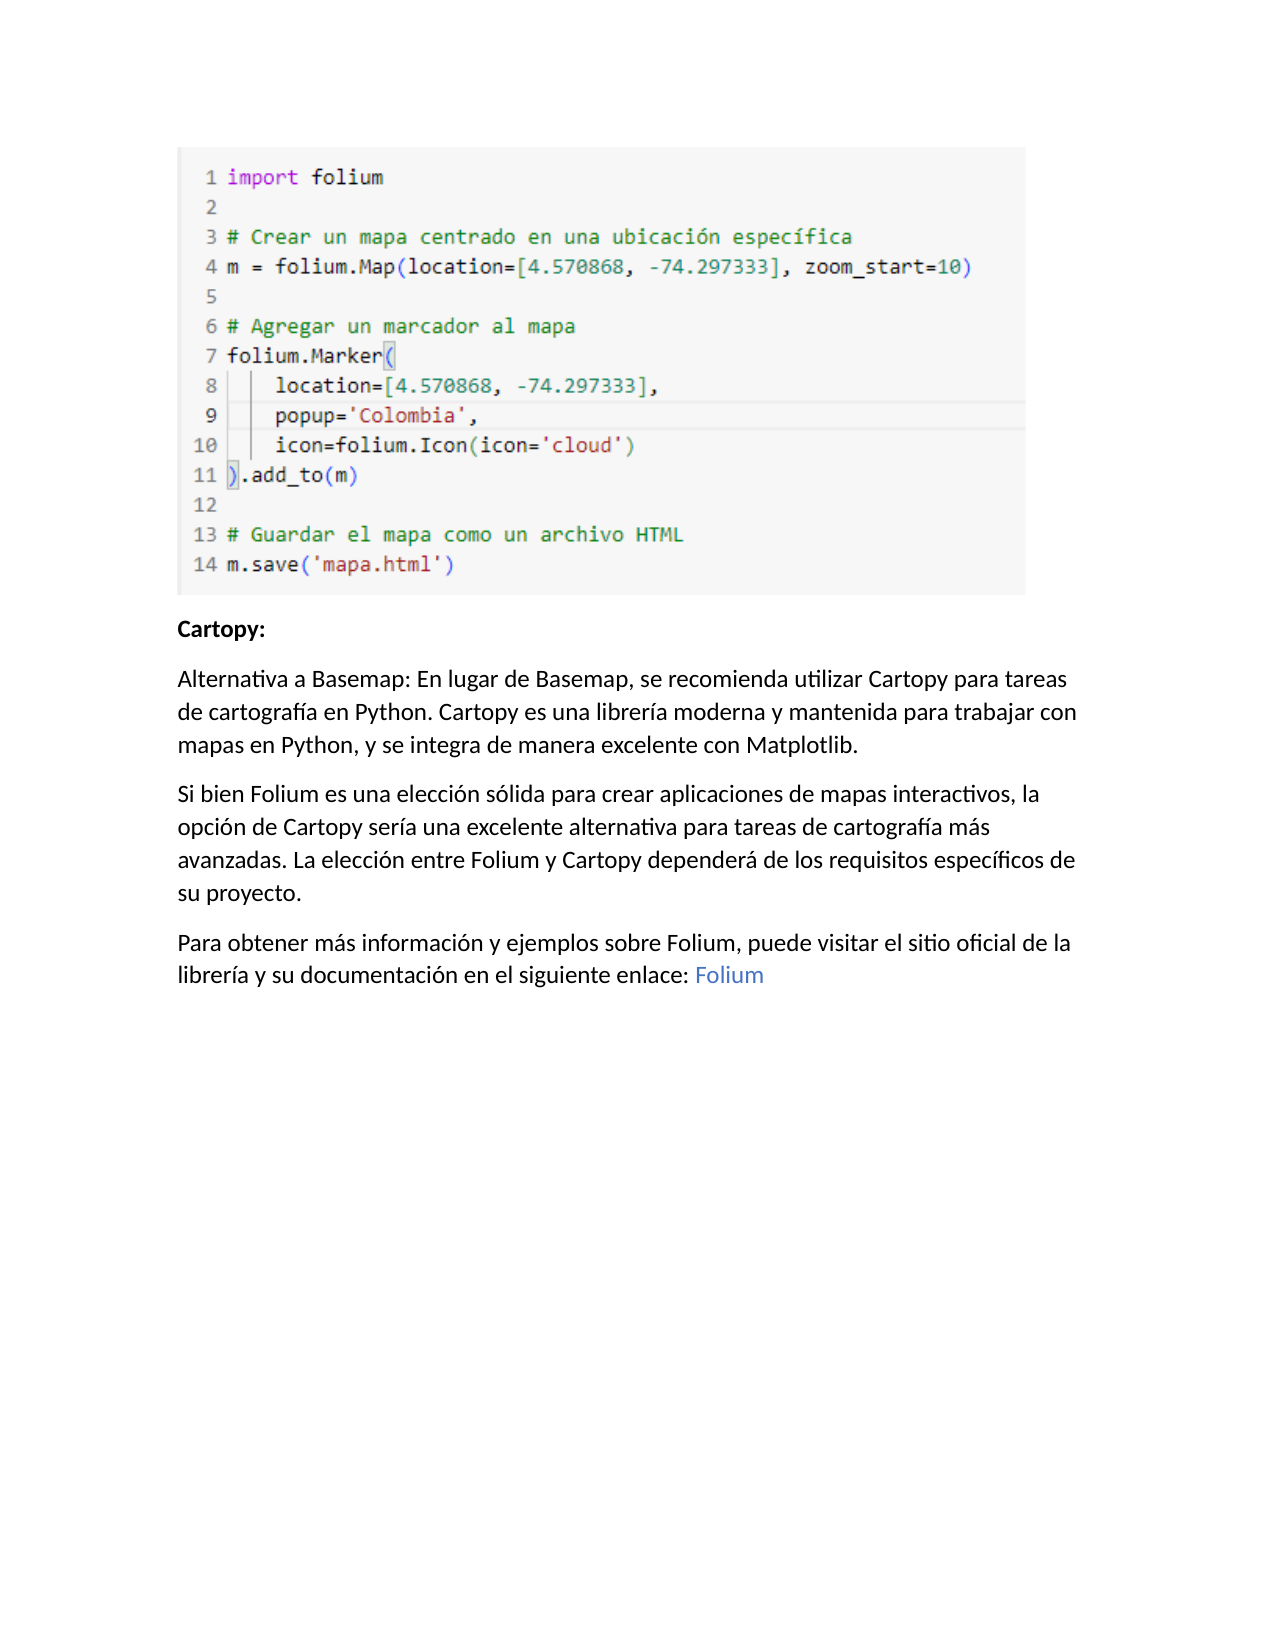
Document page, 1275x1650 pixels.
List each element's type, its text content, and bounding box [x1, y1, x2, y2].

picture [177, 147, 1026, 595]
text Si bien Folium es una elección sólida para crear aplicaciones de mapas interactivos, la opción de Cartopy sería una excelente alternativa para tareas de cartografía más avanzadas. La elección entre Folium y Cartopy dependerá de los requisitos específicos de su proyecto. [177, 778, 1098, 908]
text Para obtener más información y ejemplos sobre Folium, puede visitar el sitio oficial de la librería y su documentación en el siguiente enlace: Folium [177, 927, 1098, 990]
text Alternativa a Basemap: En lugar de Basemap, se recomienda utilizar Cartopy para tareas de cartografía en Python. Cartopy es una librería moderna y mantenida para trabajar con mapas en Python, y se integra de manera excelente con Matplotlib. [177, 663, 1098, 759]
text Cartopy: [177, 613, 1098, 644]
